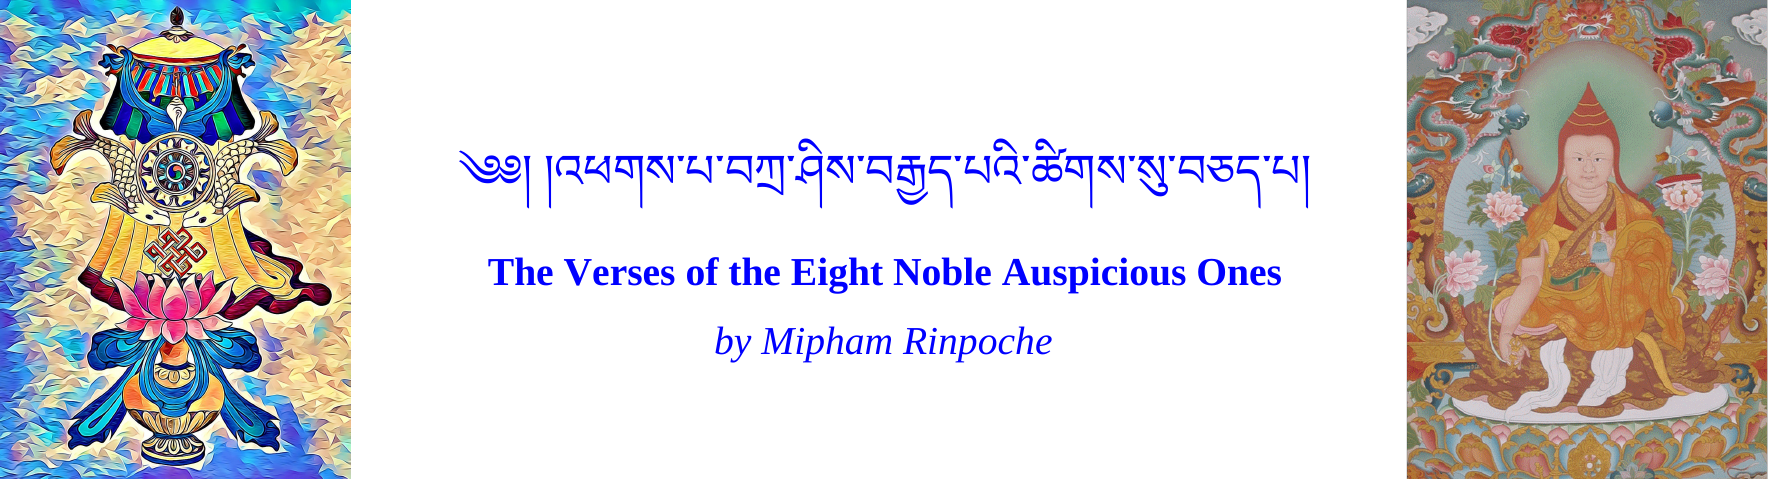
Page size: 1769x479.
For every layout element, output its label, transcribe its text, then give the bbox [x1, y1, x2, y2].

picture [0, 0, 351, 479]
text by Mipham Rinpoche [351, 318, 1406, 363]
text ༄༅། །འཕགས་པ་བཀྲ་ཤིས་བརྒྱད་པའི་ཚིགས་སུ་བཅད་པ། [351, 147, 1406, 206]
picture [1406, 0, 1768, 479]
text The Verses of the Eight Noble Auspicious Ones [351, 249, 1406, 294]
